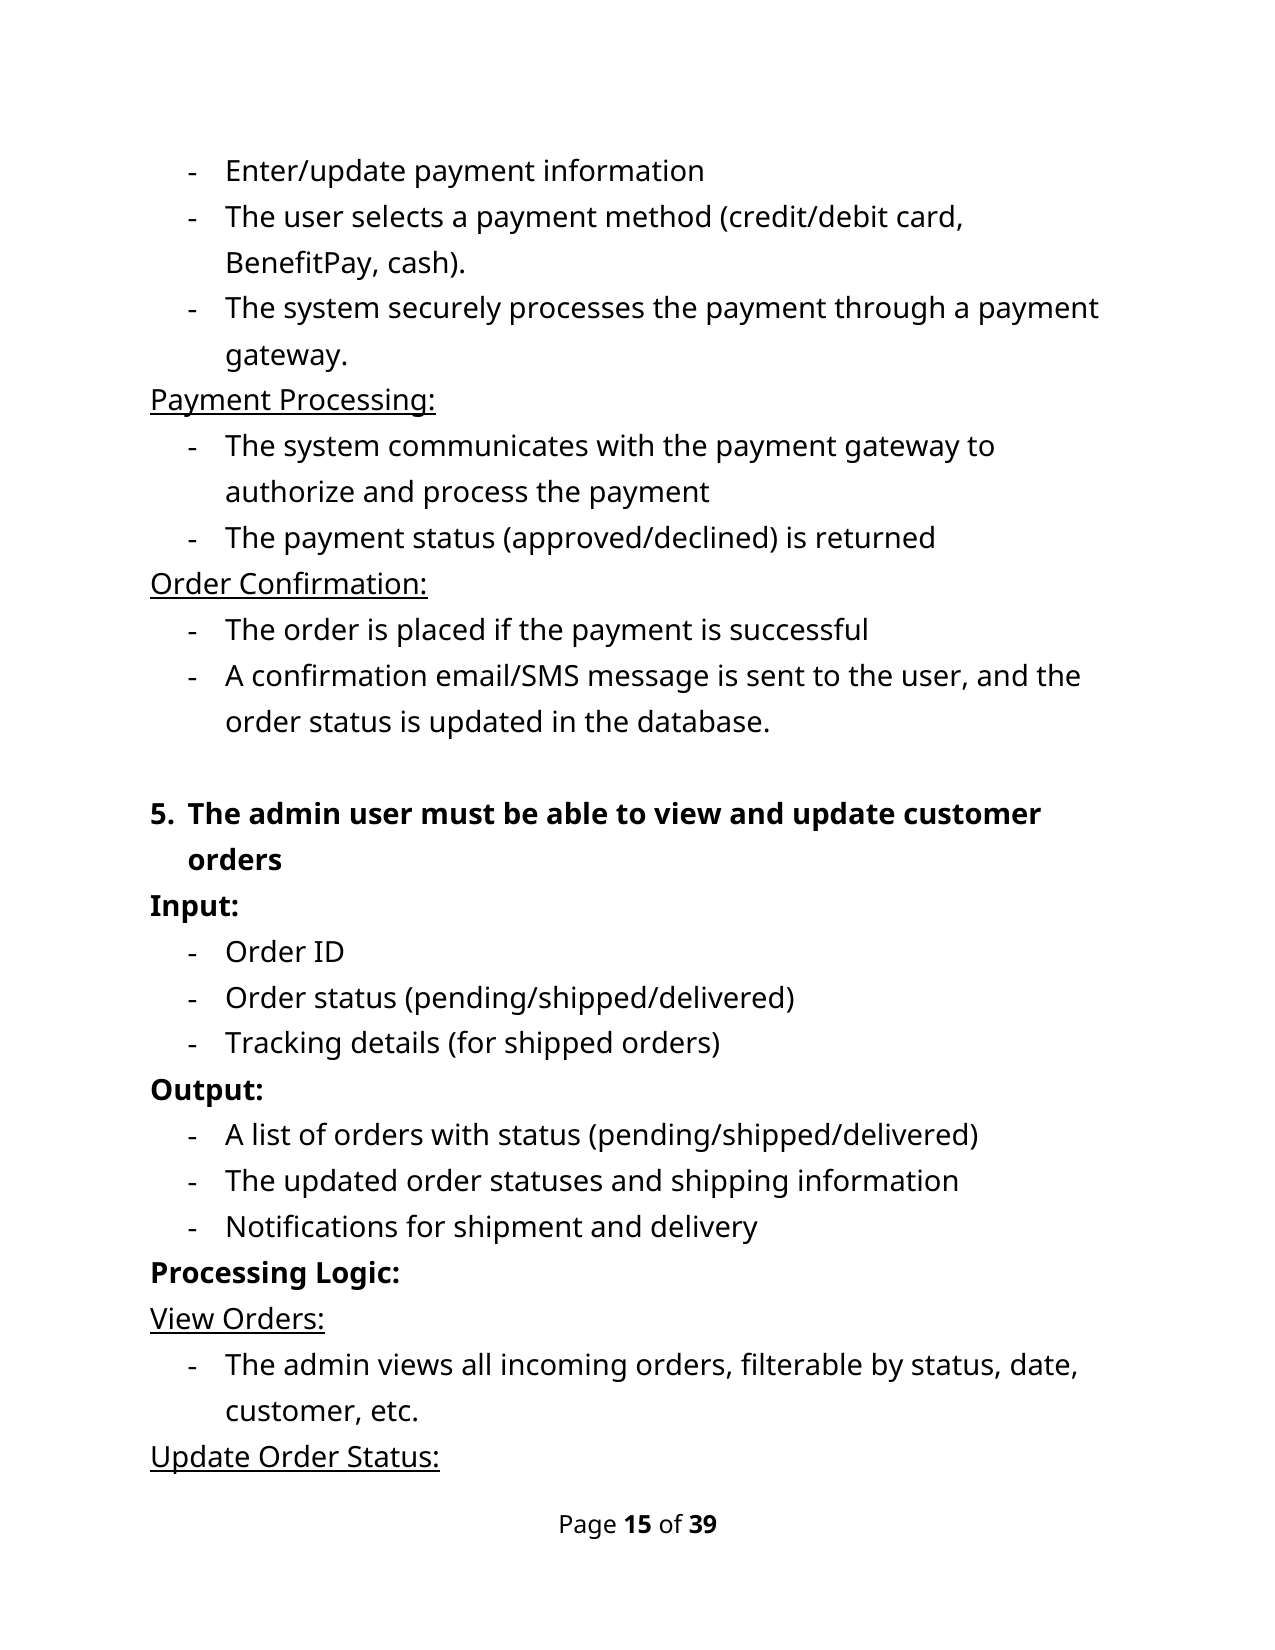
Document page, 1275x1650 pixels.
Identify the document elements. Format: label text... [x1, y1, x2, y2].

text View Orders: [150, 1298, 1125, 1338]
text Payment Processing: [150, 380, 1125, 419]
list Enter/update payment information [187, 150, 1125, 190]
list A confirmation email/SMS message is sent to the user, and the order status is updated in the database. [187, 655, 1125, 741]
list The system communicates with the payment gateway to authorize and process the payment [187, 426, 1125, 511]
text Output: [150, 1069, 1125, 1108]
list Order status (pending/shipped/delivered) [187, 977, 1125, 1017]
list Notifications for shipment and delivery [187, 1207, 1125, 1246]
list The system securely processes the payment through a payment gateway. [187, 288, 1125, 373]
list The admin views all incoming orders, filterable by status, date, customer, etc. [187, 1344, 1125, 1430]
list The updated order statuses and shipping information [187, 1161, 1125, 1200]
list A list of orders with status (pending/shipped/delivered) [187, 1115, 1125, 1154]
list The payment status (approved/declined) is returned [187, 517, 1125, 557]
list Order ID [187, 931, 1125, 971]
list The admin user must be able to view and update customer orders [150, 793, 1125, 879]
text Processing Logic: [150, 1252, 1125, 1292]
text Update Order Status: [150, 1436, 1125, 1476]
list The user selects a payment method (credit/debit card, BenefitPay, cash). [187, 196, 1125, 282]
text Order Confirmation: [150, 563, 1125, 603]
list Tracking details (for shipped orders) [187, 1023, 1125, 1062]
list The order is placed if the payment is successful [187, 609, 1125, 649]
text Input: [150, 885, 1125, 925]
